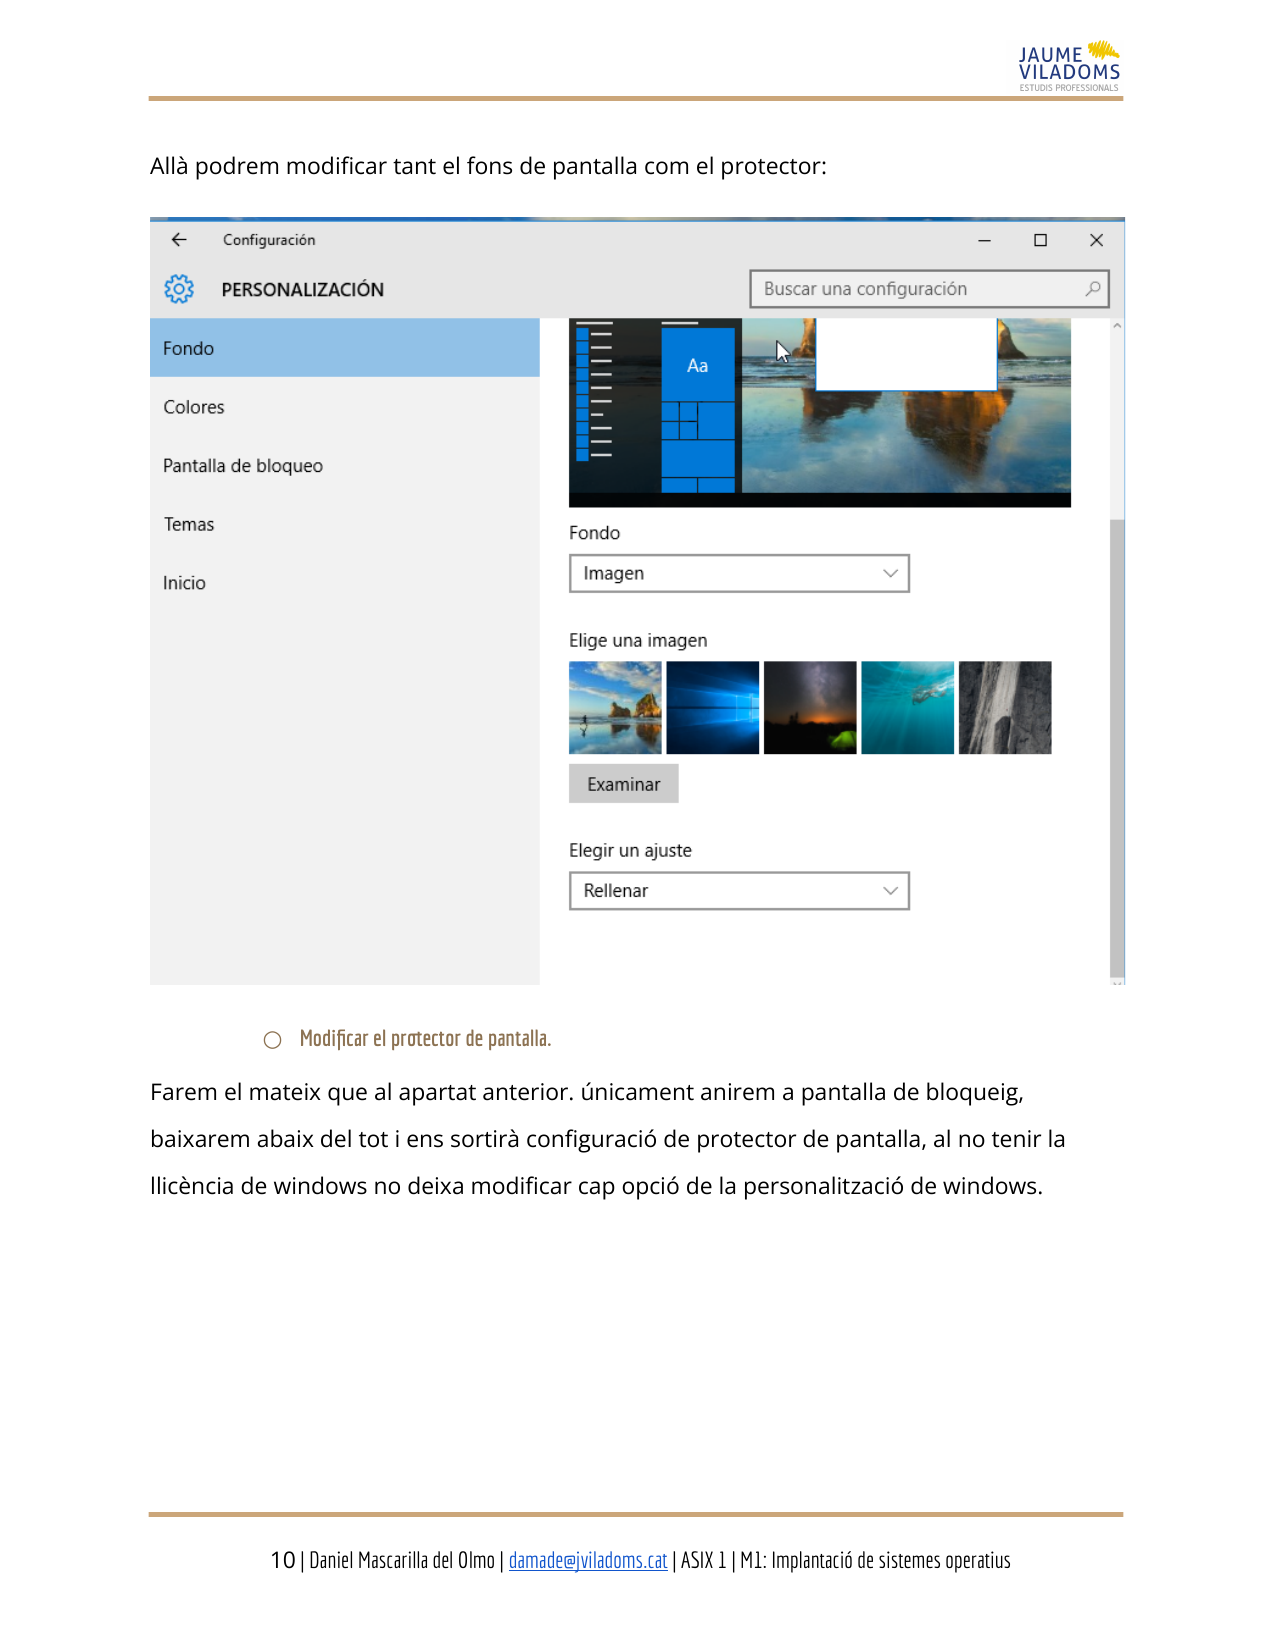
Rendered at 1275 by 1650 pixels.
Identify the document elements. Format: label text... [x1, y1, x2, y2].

picture [150, 217, 1125, 985]
picture [1006, 40, 1125, 94]
picture [148, 1512, 1124, 1517]
text Allà podrem modificar tant el fons de pantalla com el protector: [150, 150, 1125, 181]
picture [148, 96, 1124, 101]
subtitle Modificar el protector de pantalla. [262, 1025, 1125, 1051]
text Farem el mateix que al apartat anterior. únicament anirem a pantalla de bloqueig, baixarem abaix del tot i ens sortirà configuració de protector de pantalla, al no tenir la llicència de windows no deixa modificar cap opció de la personalització de windows. [150, 1076, 1125, 1201]
